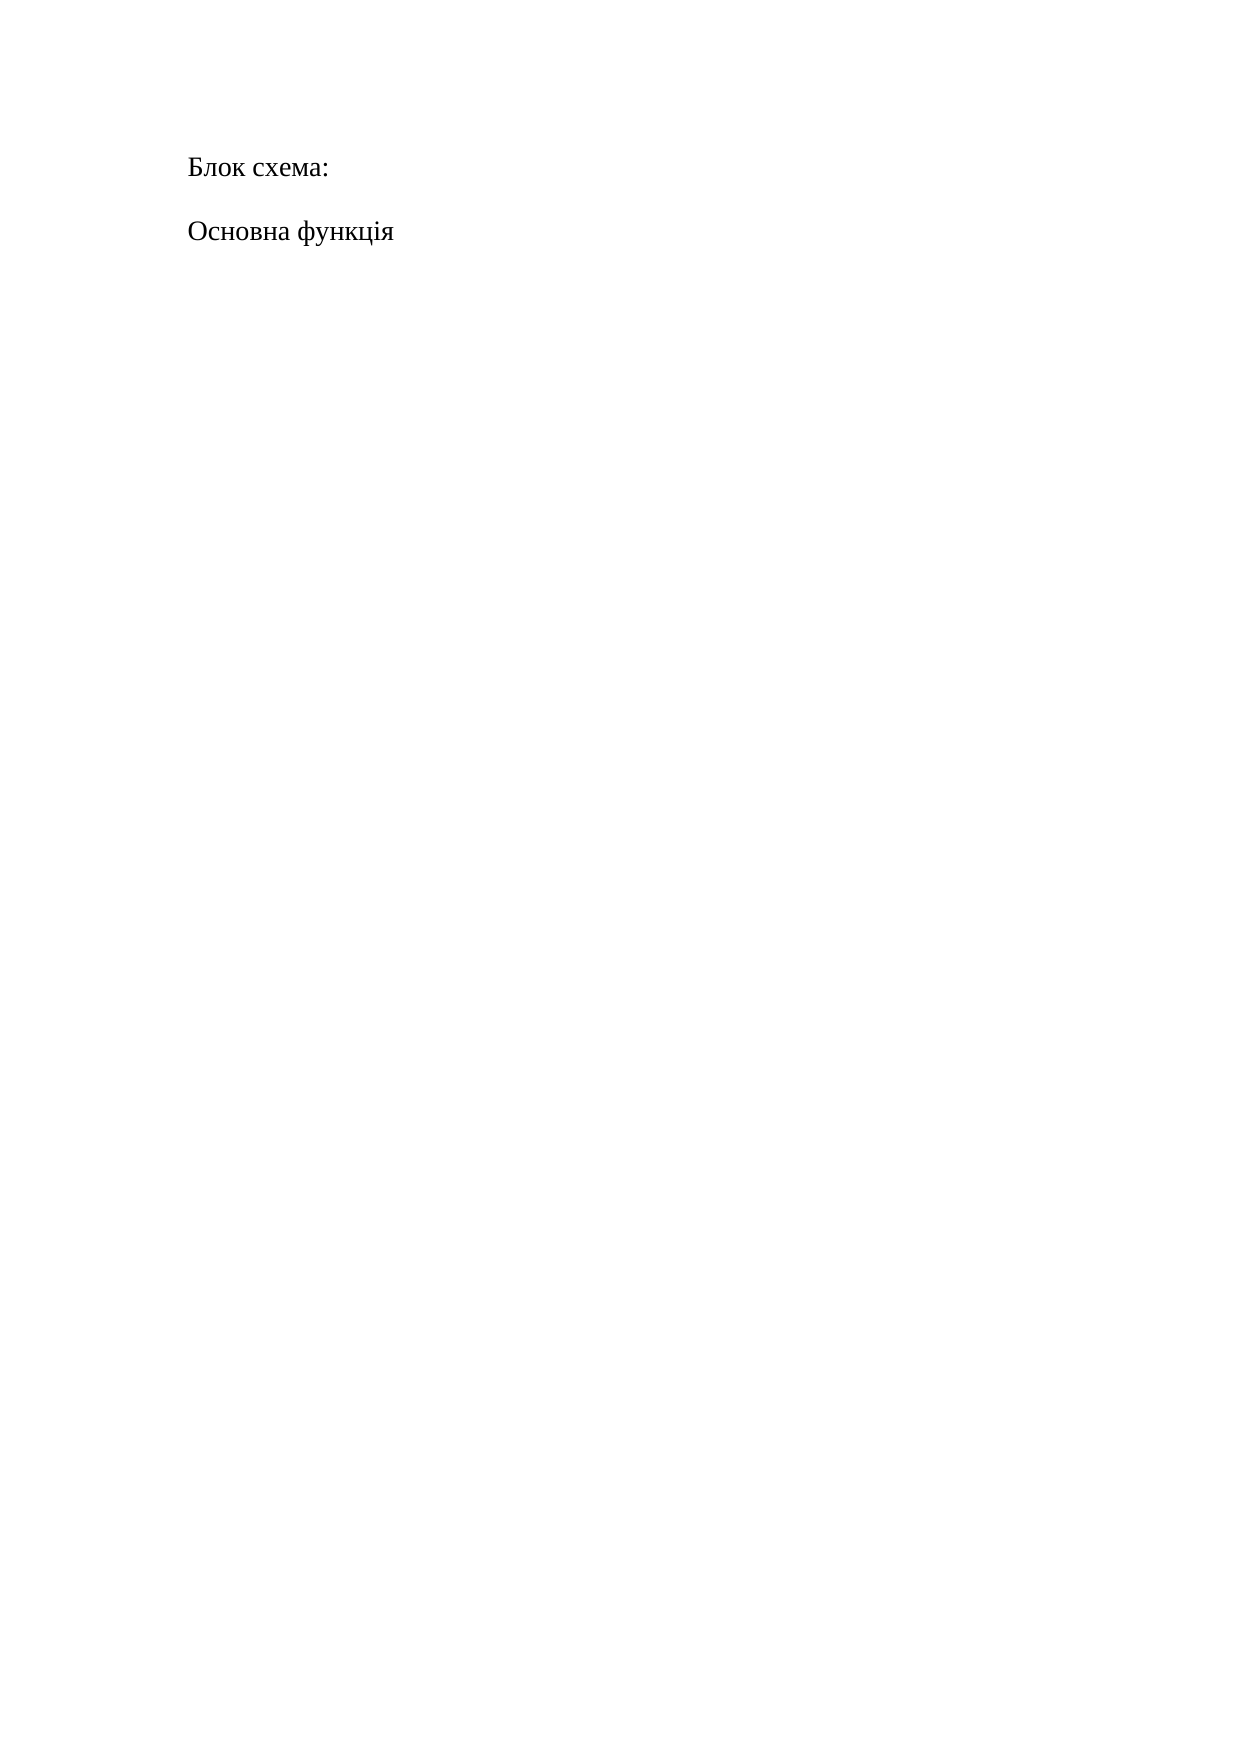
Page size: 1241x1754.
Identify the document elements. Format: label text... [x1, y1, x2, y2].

text Блок схема: [187, 150, 1053, 182]
text Основна функція [187, 214, 1053, 277]
